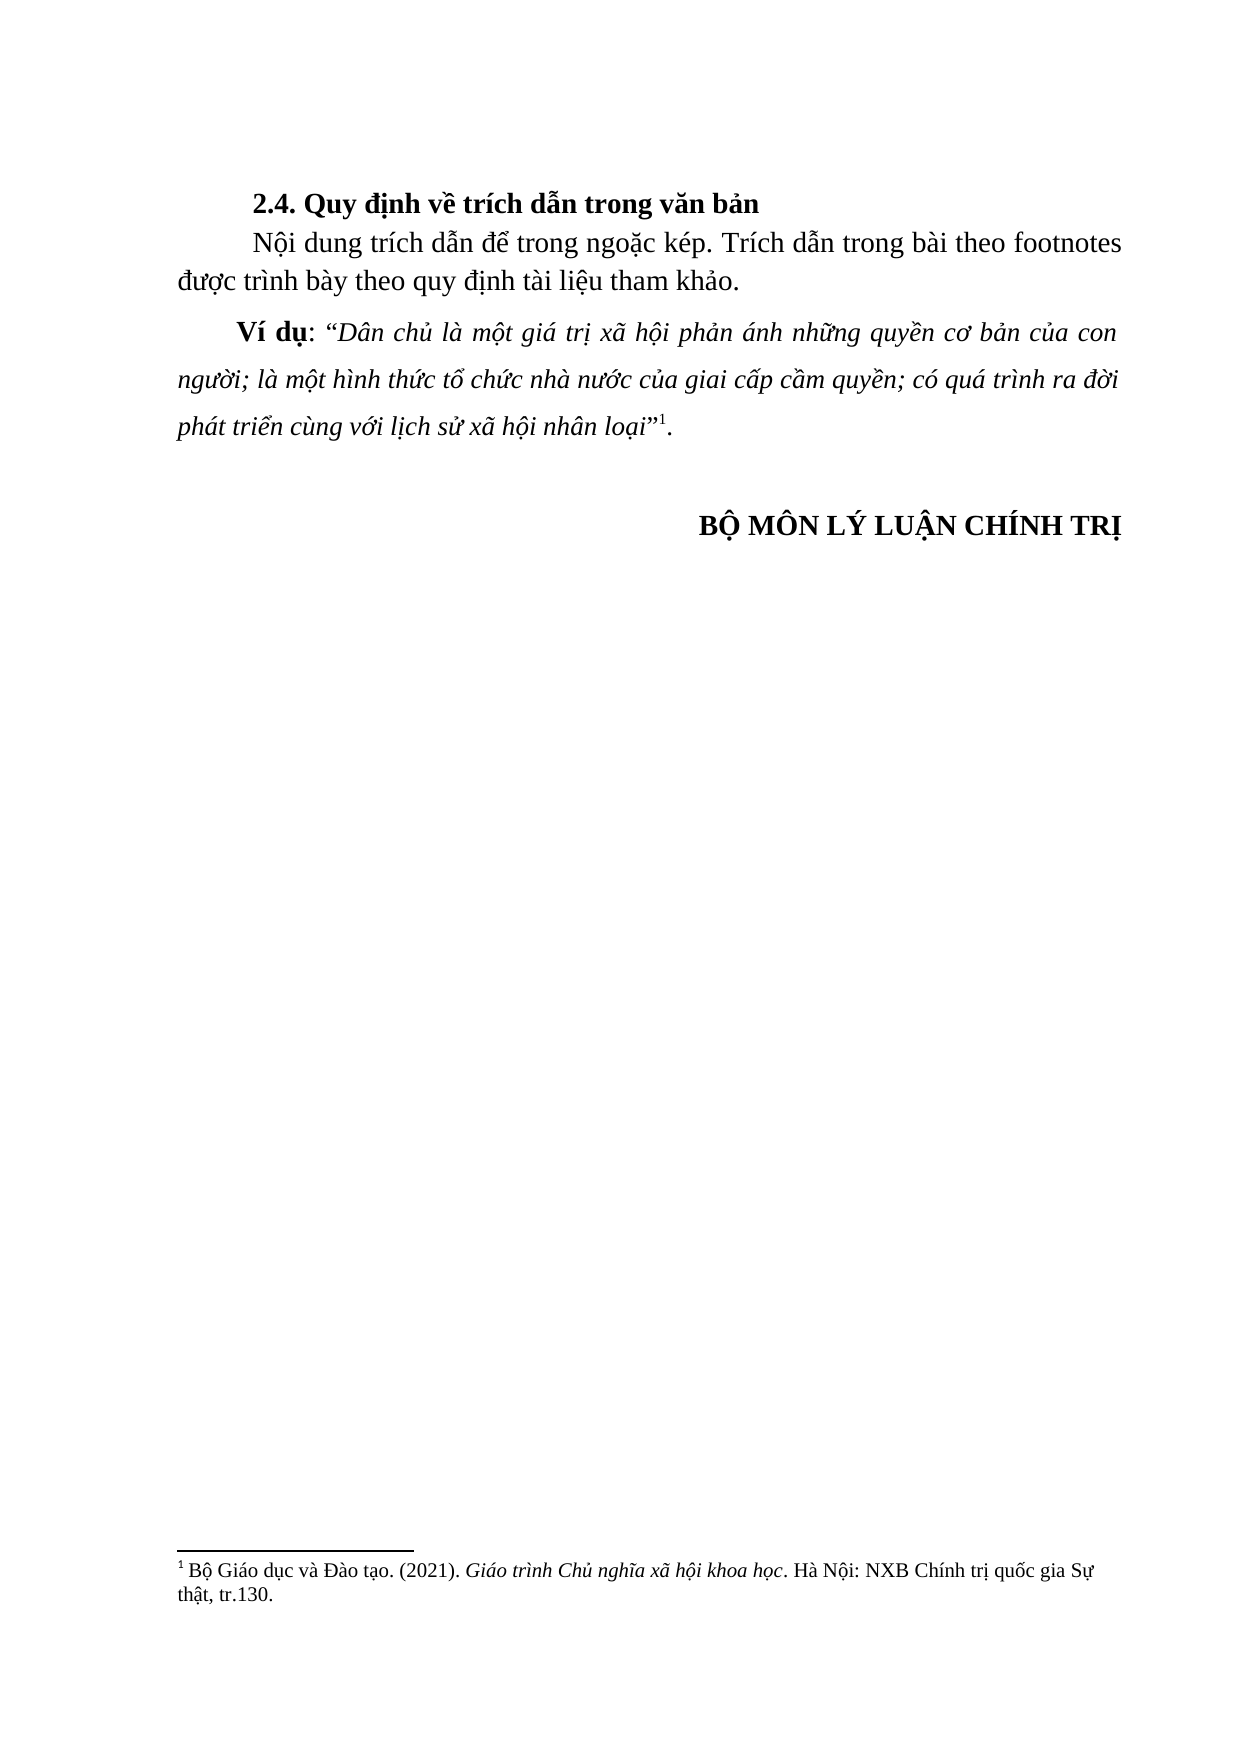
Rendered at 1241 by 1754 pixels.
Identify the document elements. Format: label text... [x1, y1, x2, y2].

text Nội dung trích dẫn để trong ngoặc kép. Trích dẫn trong bài theo footnotes được trình bày theo quy định tài liệu tham khảo. [177, 225, 1122, 297]
text BỘ MÔN LÝ LUẬN CHÍNH TRỊ [177, 508, 1122, 541]
text Ví dụ: “Dân chủ là một giá trị xã hội phản ánh những quyền cơ bản của con người; là một hình thức tổ chức nhà nước của giai cấp cầm quyền; có quá trình ra đời phát triển cùng với lịch sử xã hội nhân loại”. [177, 314, 1122, 441]
text 2.4. Quy định về trích dẫn trong văn bản [177, 186, 1122, 220]
